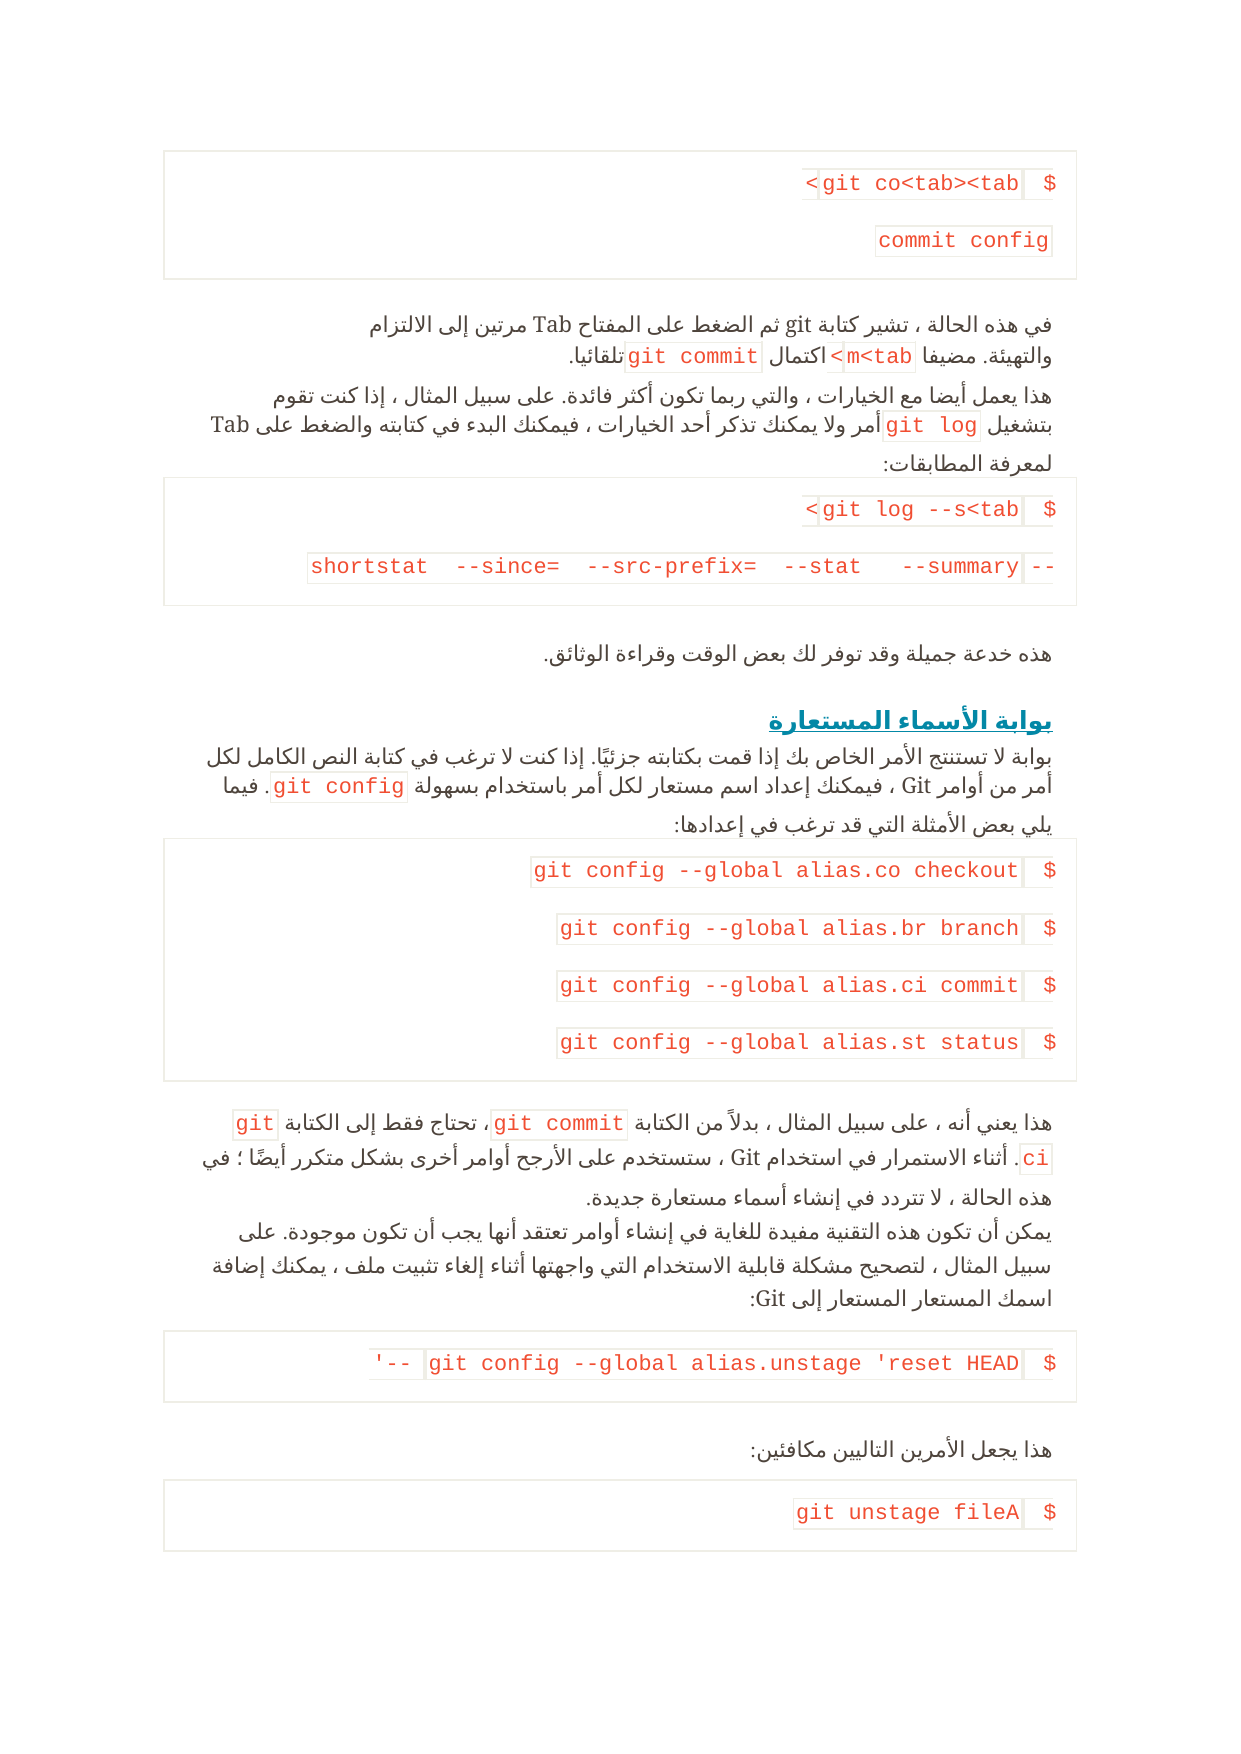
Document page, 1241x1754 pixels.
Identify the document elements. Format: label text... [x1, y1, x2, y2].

text في هذه الحالة ، تشير كتابة git ثم الضغط على المفتاح Tab مرتين إلى الالتزام والتهيئة. مضيفا m<tab>اكتمال git commitتلقائيا. [187, 305, 1053, 373]
text هذا يعمل أيضا مع الخيارات ، والتي ربما تكون أكثر فائدة. على سبيل المثال ، إذا كنت تقوم بتشغيل git logأمر ولا يمكنك تذكر أحد الخيارات ، فيمكنك البدء في كتابته والضغط على Tab لمعرفة المطابقات: [187, 373, 1053, 477]
text $ git co<tab><tab> [165, 152, 1076, 200]
text $ git config --global alias.unstage 'reset HEAD --' [165, 1332, 1076, 1401]
text --shortstat --since= --src-prefix= --stat --summary [165, 534, 1076, 605]
text $ git config --global alias.st status [165, 1009, 1076, 1080]
text $ git log --s<tab> [165, 478, 1076, 527]
text commit config [165, 207, 1076, 278]
subtitle بوابة الأسماء المستعارة [187, 683, 1053, 734]
text هذا يجعل الأمرين التاليين مكافئين: [187, 1428, 1053, 1462]
text $ git unstage fileA [165, 1481, 1076, 1550]
text $ git config --global alias.ci commit [165, 952, 1076, 1002]
text هذه خدعة جميلة وقد توفر لك بعض الوقت وقراءة الوثائق. [187, 631, 1053, 666]
text بوابة لا تستنتج الأمر الخاص بك إذا قمت بكتابته جزئيًا. إذا كنت لا ترغب في كتابة النص الكامل لكل أمر من أوامر Git ، فيمكنك إعداد اسم مستعار لكل أمر باستخدام بسهولة git config. فيما يلي بعض الأمثلة التي قد ترغب في إعدادها: [187, 734, 1053, 838]
text $ git config --global alias.co checkout [165, 839, 1076, 888]
text $ git config --global alias.br branch [165, 895, 1076, 945]
text هذا يعني أنه ، على سبيل المثال ، بدلاً من الكتابة git commit، تحتاج فقط إلى الكتابة git ci. أثناء الاستمرار في استخدام Git ، ستستخدم على الأرجح أوامر أخرى بشكل متكرر أيضًا ؛ في هذه الحالة ، لا تتردد في إنشاء أسماء مستعارة جديدة. [187, 1107, 1053, 1210]
text يمكن أن تكون هذه التقنية مفيدة للغاية في إنشاء أوامر تعتقد أنها يجب أن تكون موجودة. على سبيل المثال ، لتصحيح مشكلة قابلية الاستخدام التي واجهتها أثناء إلغاء تثبيت ملف ، يمكنك إضافة اسمك المستعار المستعار إلى Git: [187, 1210, 1053, 1313]
